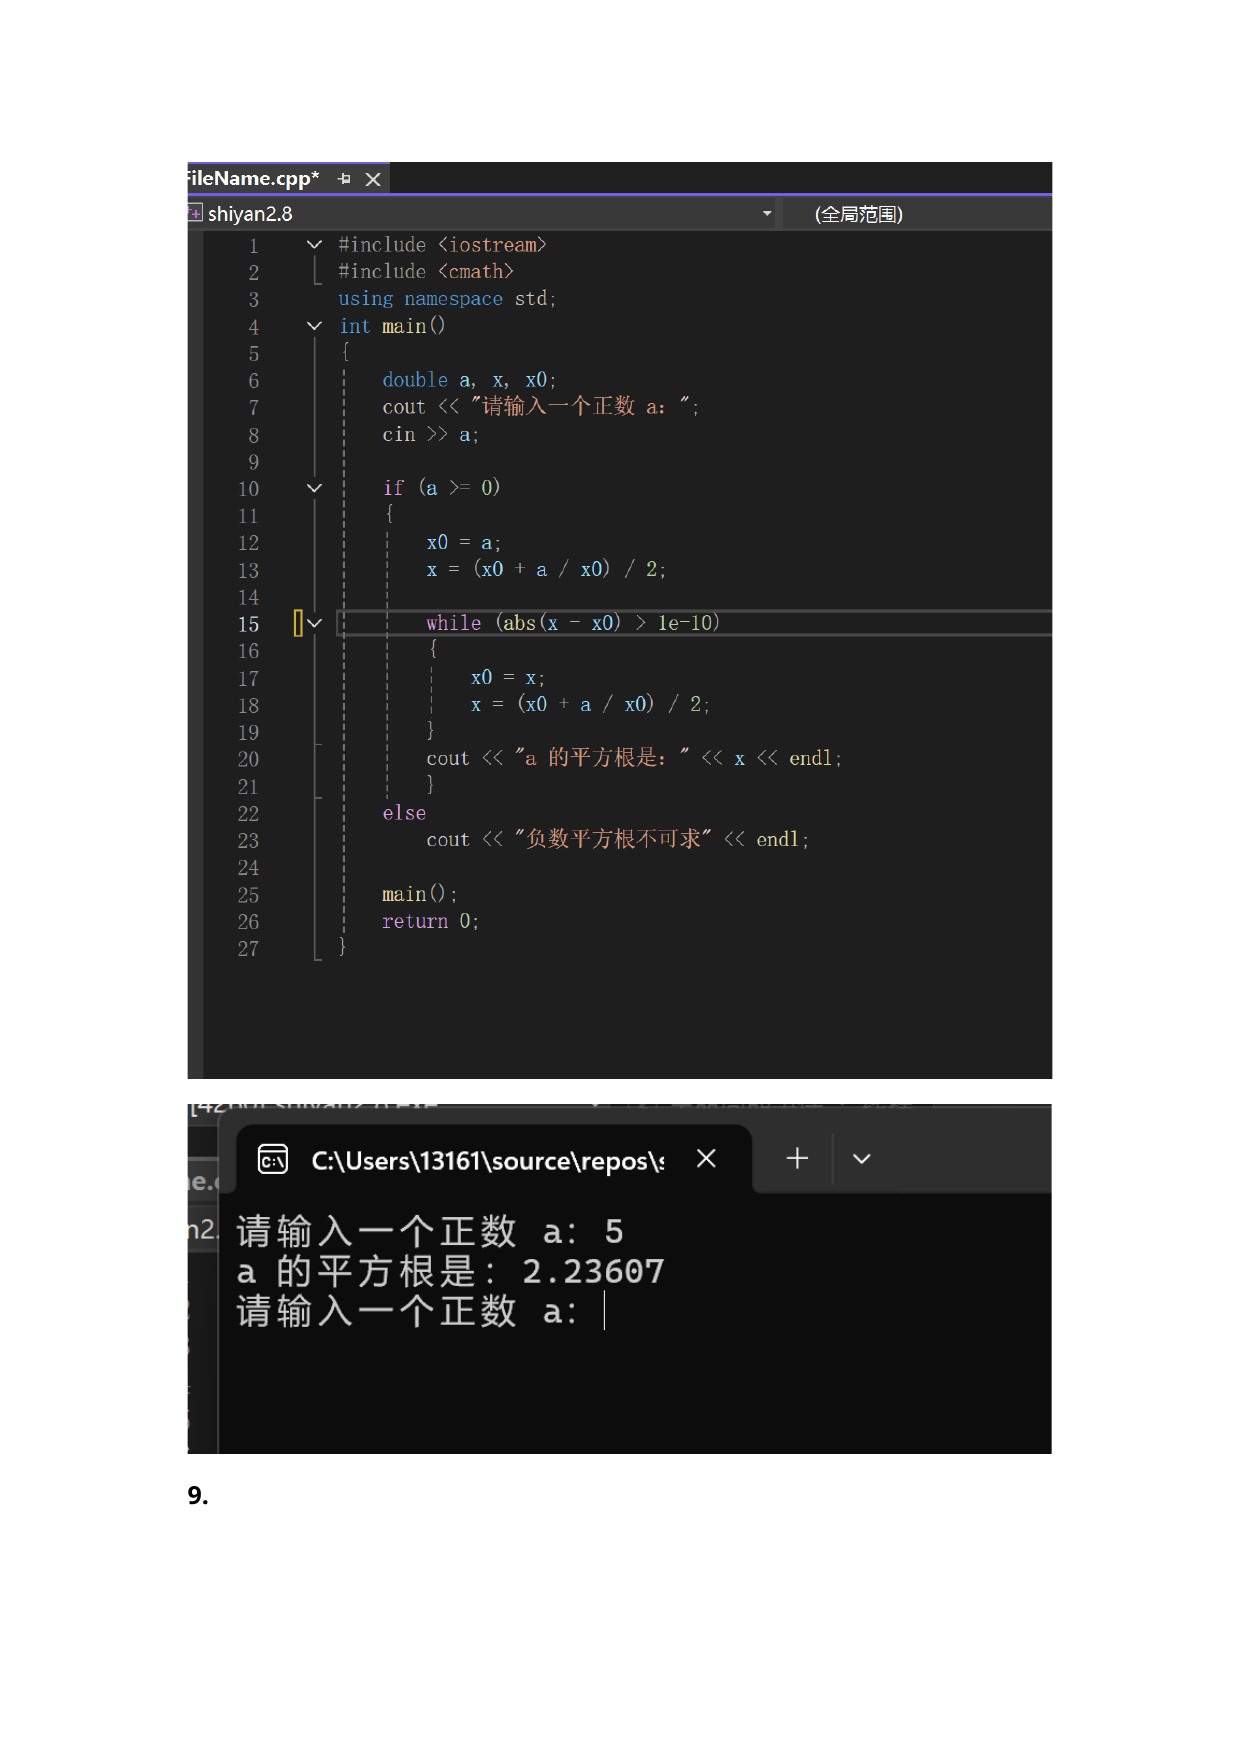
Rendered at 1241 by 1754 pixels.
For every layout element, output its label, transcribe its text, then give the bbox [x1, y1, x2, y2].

picture [187, 162, 1053, 1079]
picture [187, 1104, 1052, 1454]
text 9. [187, 1462, 1053, 1527]
